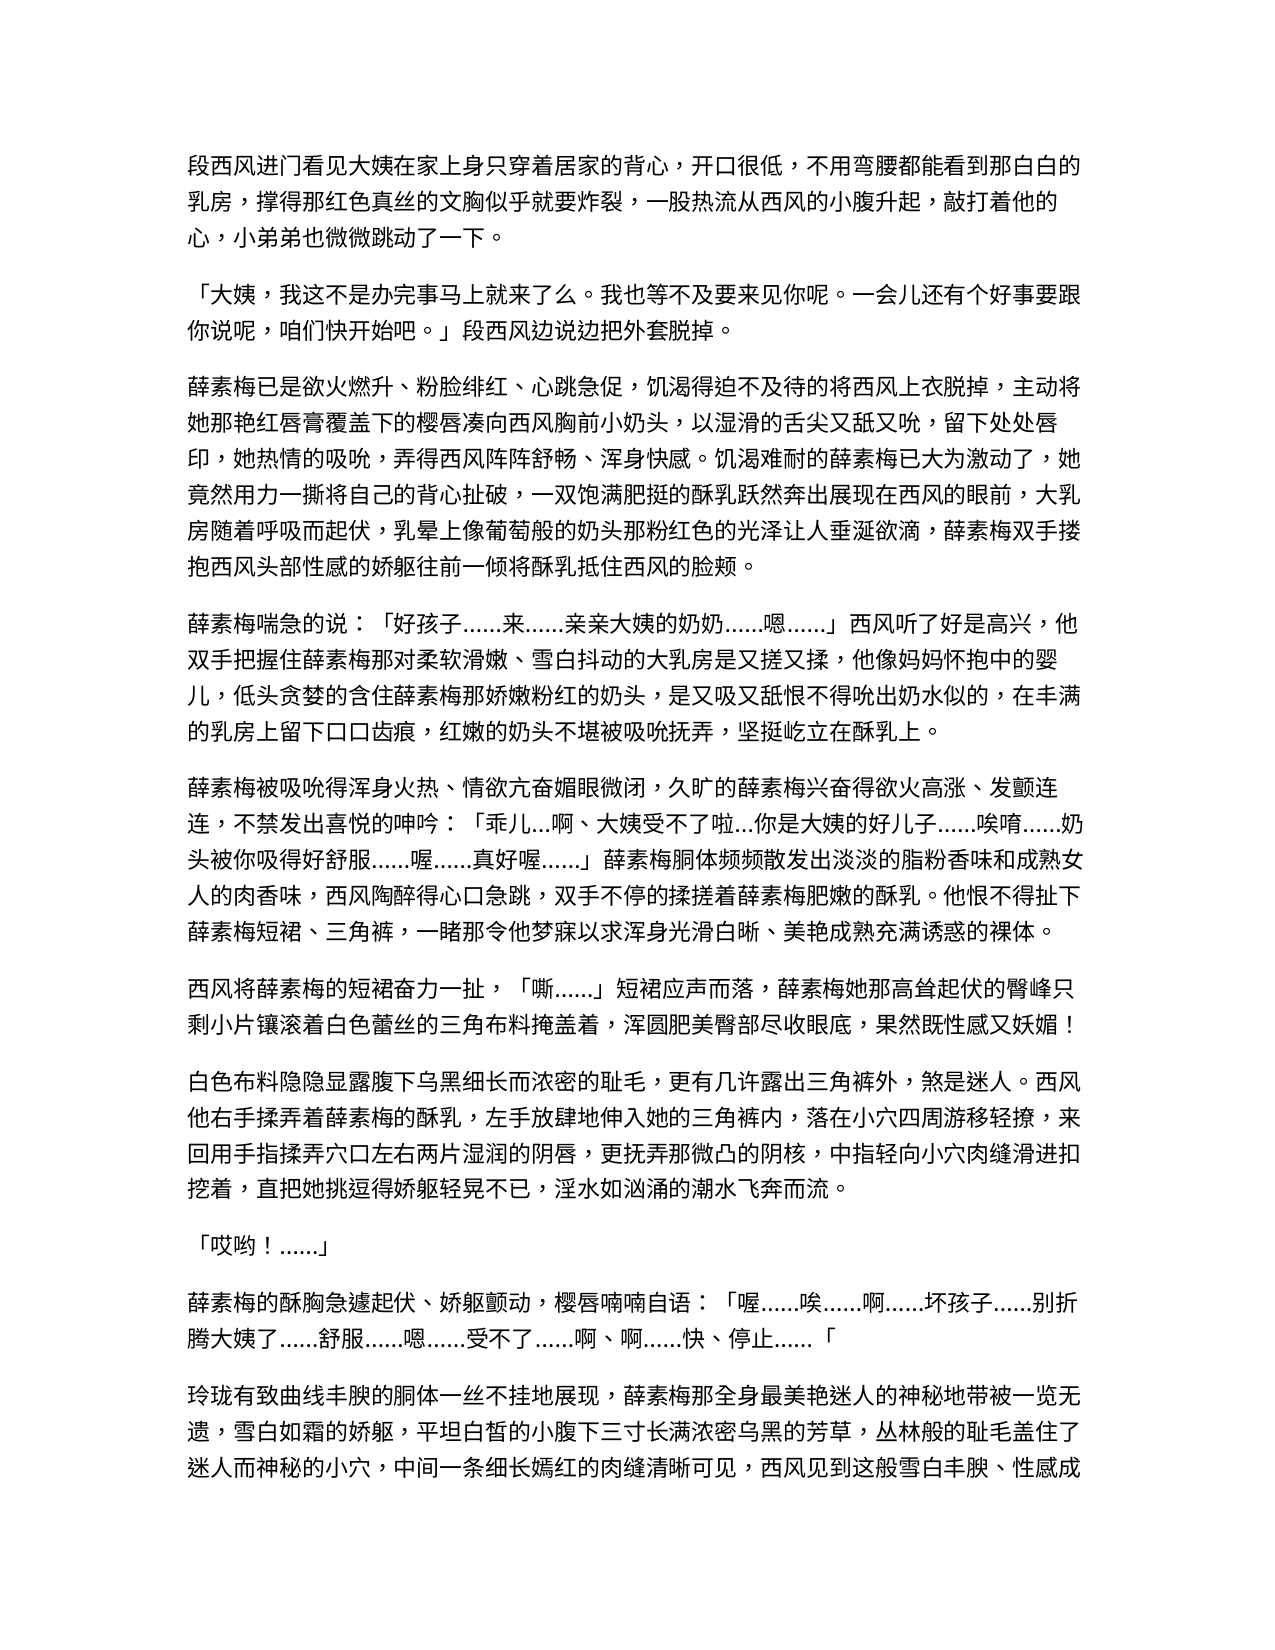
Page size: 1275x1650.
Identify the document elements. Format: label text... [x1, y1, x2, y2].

text 薛素梅喘急的说：「好孩子……来……亲亲大姨的奶奶……嗯……」西风听了好是高兴，他双手把握住薛素梅那对柔软滑嫩、雪白抖动的大乳房是又搓又揉，他像妈妈怀抱中的婴儿，低头贪婪的含住薛素梅那娇嫩粉红的奶头，是又吸又舐恨不得吮出奶水似的，在丰满的乳房上留下口口齿痕，红嫩的奶头不堪被吸吮抚弄，坚挺屹立在酥乳上。 [187, 608, 1087, 747]
text 薛素梅已是欲火燃升、粉脸绯红、心跳急促，饥渴得迫不及待的将西风上衣脱掉，主动将她那艳红唇膏覆盖下的樱唇凑向西风胸前小奶头，以湿滑的舌尖又舐又吮，留下处处唇印，她热情的吸吮，弄得西风阵阵舒畅、浑身快感。饥渴难耐的薛素梅已大为激动了，她竟然用力一撕将自己的背心扯破，一双饱满肥挺的酥乳跃然奔出展现在西风的眼前，大乳房随着呼吸而起伏，乳晕上像葡萄般的奶头那粉红色的光泽让人垂涎欲滴，薛素梅双手搂抱西风头部性感的娇躯往前一倾将酥乳抵住西风的脸颊。 [187, 371, 1087, 582]
text 「大姨，我这不是办完事马上就来了么。我也等不及要来见你呢。一会儿还有个好事要跟你说呢，咱们快开始吧。」段西风边说边把外套脱掉。 [187, 279, 1087, 346]
text 段西风进门看见大姨在家上身只穿着居家的背心，开口很低，不用弯腰都能看到那白白的乳房，撑得那红色真丝的文胸似乎就要炸裂，一股热流从西风的小腹升起，敲打着他的心，小弟弟也微微跳动了一下。 [187, 150, 1087, 253]
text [187, 1380, 1087, 1483]
text 西风将薛素梅的短裙奋力一扯，「嘶……」短裙应声而落，薛素梅她那高耸起伏的臀峰只剩小片镶滚着白色蕾丝的三角布料掩盖着，浑圆肥美臀部尽收眼底，果然既性感又妖媚！ [187, 973, 1087, 1040]
text 「哎哟！……」 [187, 1230, 1087, 1261]
text 薛素梅的酥胸急遽起伏、娇躯颤动，樱唇喃喃自语：「喔……唉……啊……坏孩子……别折腾大姨了……舒服……嗯……受不了……啊、啊……快、停止……「 [187, 1287, 1087, 1354]
text 薛素梅被吸吮得浑身火热、情欲亢奋媚眼微闭，久旷的薛素梅兴奋得欲火高涨、发颤连连，不禁发出喜悦的呻吟：「乖儿…啊、大姨受不了啦…你是大姨的好儿子……唉唷……奶头被你吸得好舒服……喔……真好喔……」薛素梅胴体频频散发出淡淡的脂粉香味和成熟女人的肉香味，西风陶醉得心口急跳，双手不停的揉搓着薛素梅肥嫩的酥乳。他恨不得扯下薛素梅短裙、三角裤，一睹那令他梦寐以求浑身光滑白晰、美艳成熟充满诱惑的裸体。 [187, 772, 1087, 947]
text 白色布料隐隐显露腹下乌黑细长而浓密的耻毛，更有几许露出三角裤外，煞是迷人。西风他右手揉弄着薛素梅的酥乳，左手放肆地伸入她的三角裤内，落在小穴四周游移轻撩，来回用手指揉弄穴口左右两片湿润的阴唇，更抚弄那微凸的阴核，中指轻向小穴肉缝滑进扣挖着，直把她挑逗得娇躯轻晃不已，淫水如汹涌的潮水飞奔而流。 [187, 1066, 1087, 1205]
